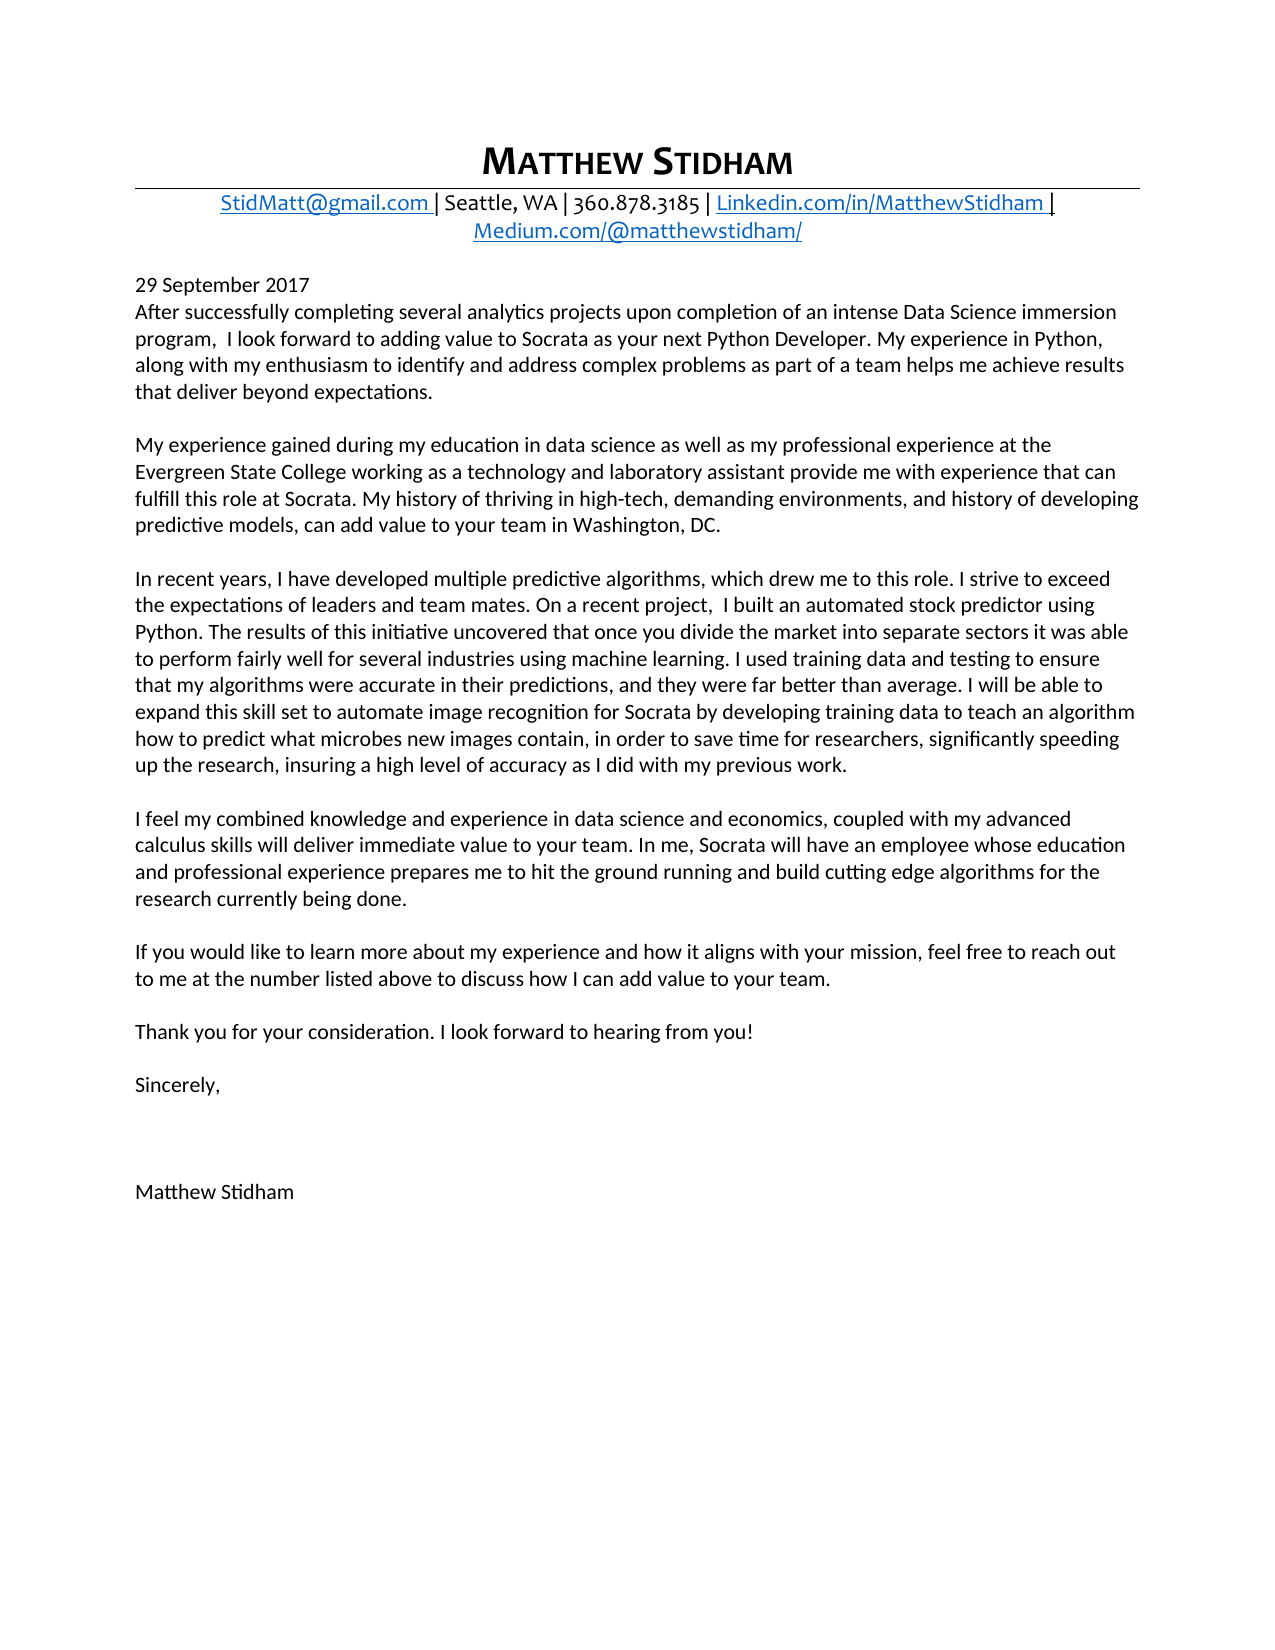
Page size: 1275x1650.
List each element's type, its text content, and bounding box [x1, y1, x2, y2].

text Matthew Stidham [135, 1178, 1140, 1205]
text In recent years, I have developed multiple predictive algorithms, which drew me to this role. I strive to exceed the expectations of leaders and team mates. On a recent project, I built an automated stock predictor using Python. The results of this initiative uncovered that once you divide the market into separate sectors it was able to perform fairly well for several industries using machine learning. I used training data and testing to ensure that my algorithms were accurate in their predictions, and they were far better than average. I will be able to expand this skill set to automate image recognition for Socrata by developing training data to teach an algorithm how to predict what microbes new images contain, in order to save time for researchers, significantly speeding up the research, insuring a high level of accuracy as I did with my previous work. [135, 565, 1140, 778]
text After successfully completing several analytics projects upon completion of an intense Data Science immersion program, I look forward to adding value to Socrata as your next Python Developer. My experience in Python, along with my enthusiasm to identify and address complex problems as part of a team helps me achieve results that deliver beyond expectations. [135, 298, 1140, 405]
text Thank you for your consideration. I look forward to hearing from you! [135, 1018, 1140, 1045]
text I feel my combined knowledge and experience in data science and economics, coupled with my advanced calculus skills will deliver immediate value to your team. In me, Socrata will have an employee whose education and professional experience prepares me to hit the ground running and build cutting edge algorithms for the research currently being done. [135, 805, 1140, 912]
text Matthew Stidham [135, 135, 1140, 188]
text Sincerely, [135, 1072, 1140, 1098]
text 29 September 2017 [135, 272, 1140, 298]
text If you would like to learn more about my experience and how it aligns with your mission, feel free to reach out to me at the number listed above to discuss how I can add value to your team. [135, 938, 1140, 992]
text StidMatt@gmail.com | Seattle, WA | 360.878.3185 | Linkedin.com/in/MatthewStidham | Medium.com/@matthewstidham/ [135, 189, 1140, 245]
text My experience gained during my education in data science as well as my professional experience at the Evergreen State College working as a technology and laboratory assistant provide me with experience that can fulfill this role at Socrata. My history of thriving in high-tech, demanding environments, and history of developing predictive models, can add value to your team in Washington, DC. [135, 432, 1140, 538]
